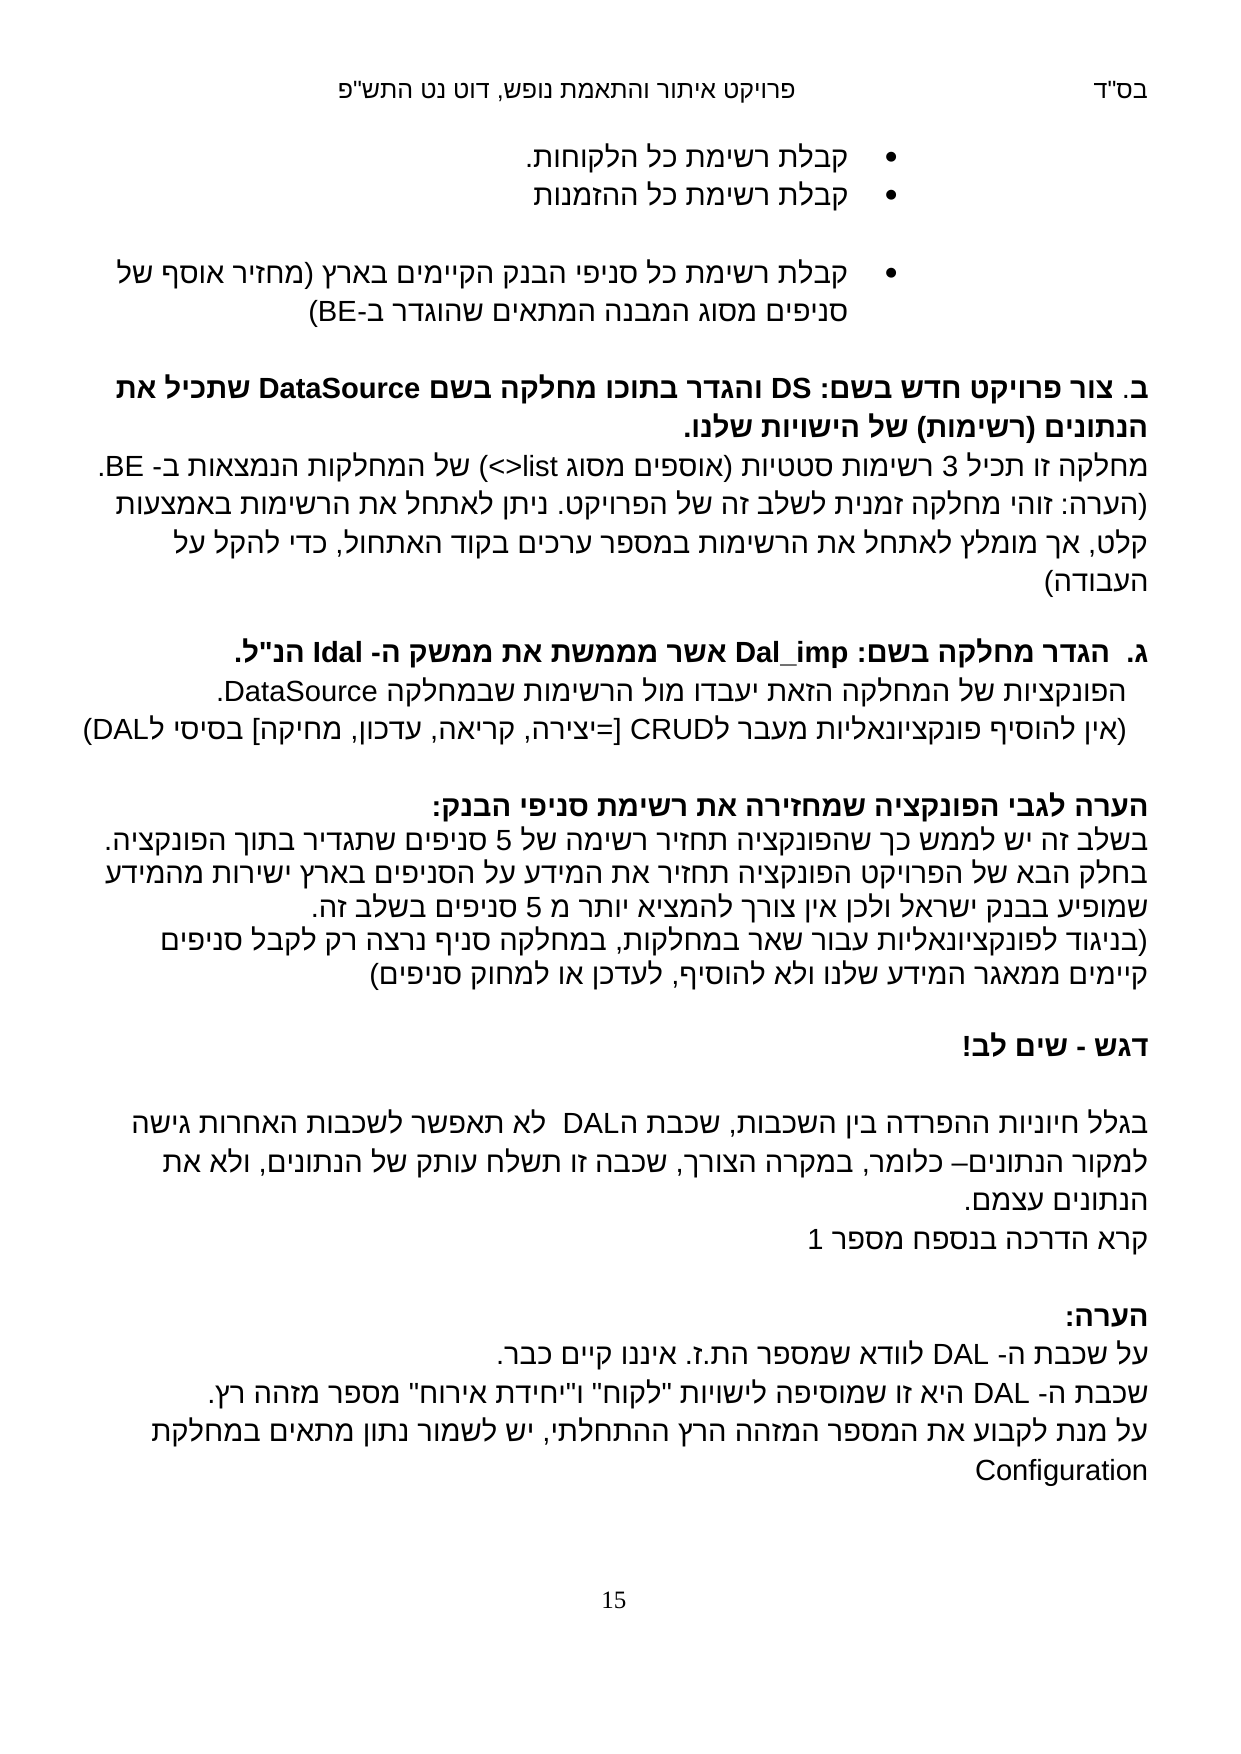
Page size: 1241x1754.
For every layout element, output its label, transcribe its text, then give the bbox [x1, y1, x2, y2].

text על מנת לקבוע את המספר המזהה הרץ ההתחלתי, יש לשמור נתון מתאים במחלקת Configuration [79, 1414, 1148, 1486]
text הערה לגבי הפונקציה שמחזירה את רשימת סניפי הבנק: [79, 789, 1148, 823]
text ב. צור פרויקט חדש בשם: DS והגדר בתוכו מחלקה בשם DataSource שתכיל את הנתונים (רשימות) של הישויות שלנו. מחלקה זו תכיל 3 רשימות סטטיות (אוספים מסוג list<>) של המחלקות הנמצאות ב- BE. [79, 371, 1148, 482]
list קבלת רשימת כל ההזמנות [79, 178, 886, 212]
text בגלל חיוניות ההפרדה בין השכבות, שכבת הDAL לא תאפשר לשכבות האחרות גישה למקור הנתונים– כלומר, במקרה הצורך, שכבה זו תשלח עותק של הנתונים, ולא את הנתונים עצמם. קרא הדרכה בנספח מספר 1 [79, 1106, 1148, 1255]
text דגש - שים לב! [79, 1029, 1148, 1062]
text הערה: [79, 1299, 1148, 1332]
text בשלב זה יש לממש כך שהפונקציה תחזיר רשימה של 5 סניפים שתגדיר בתוך הפונקציה. [79, 823, 1148, 856]
list קבלת רשימת כל סניפי הבנק הקיימים בארץ (מחזיר אוסף של סניפים מסוג המבנה המתאים שהוגדר ב-BE) [79, 256, 886, 328]
text (הערה: זוהי מחלקה זמנית לשלב זה של הפרויקט. ניתן לאתחל את הרשימות באמצעות קלט, אך מומלץ לאתחל את הרשימות במספר ערכים בקוד האתחול, כדי להקל על העבודה) [79, 487, 1148, 631]
list קבלת רשימת כל הלקוחות. [79, 139, 886, 173]
text ג. הגדר מחלקה בשם: Dal_imp אשר מממשת את ממשק ה- Idal הנ"ל. [79, 635, 1148, 668]
text (בניגוד לפונקציונאליות עבור שאר במחלקות, במחלקה סניף נרצה רק לקבל סניפים קיימים ממאגר המידע שלנו ולא להוסיף, לעדכן או למחוק סניפים) [79, 923, 1148, 990]
text על שכבת ה- DAL לוודא שמספר הת.ז. איננו קיים כבר. שכבת ה- DAL היא זו שמוסיפה לישויות "לקוח" ו"יחידת אירוח" מספר מזהה רץ. [79, 1337, 1148, 1409]
text הפונקציות של המחלקה הזאת יעבדו מול הרשימות שבמחלקה DataSource. (אין להוסיף פונקציונאליות מעבר לCRUD [=יצירה, קריאה, עדכון, מחיקה] בסיסי לDAL) [79, 673, 1127, 746]
text בחלק הבא של הפרויקט הפונקציה תחזיר את המידע על הסניפים בארץ ישירות מהמידע שמופיע בבנק ישראל ולכן אין צורך להמציא יותר מ 5 סניפים בשלב זה. [79, 856, 1148, 923]
